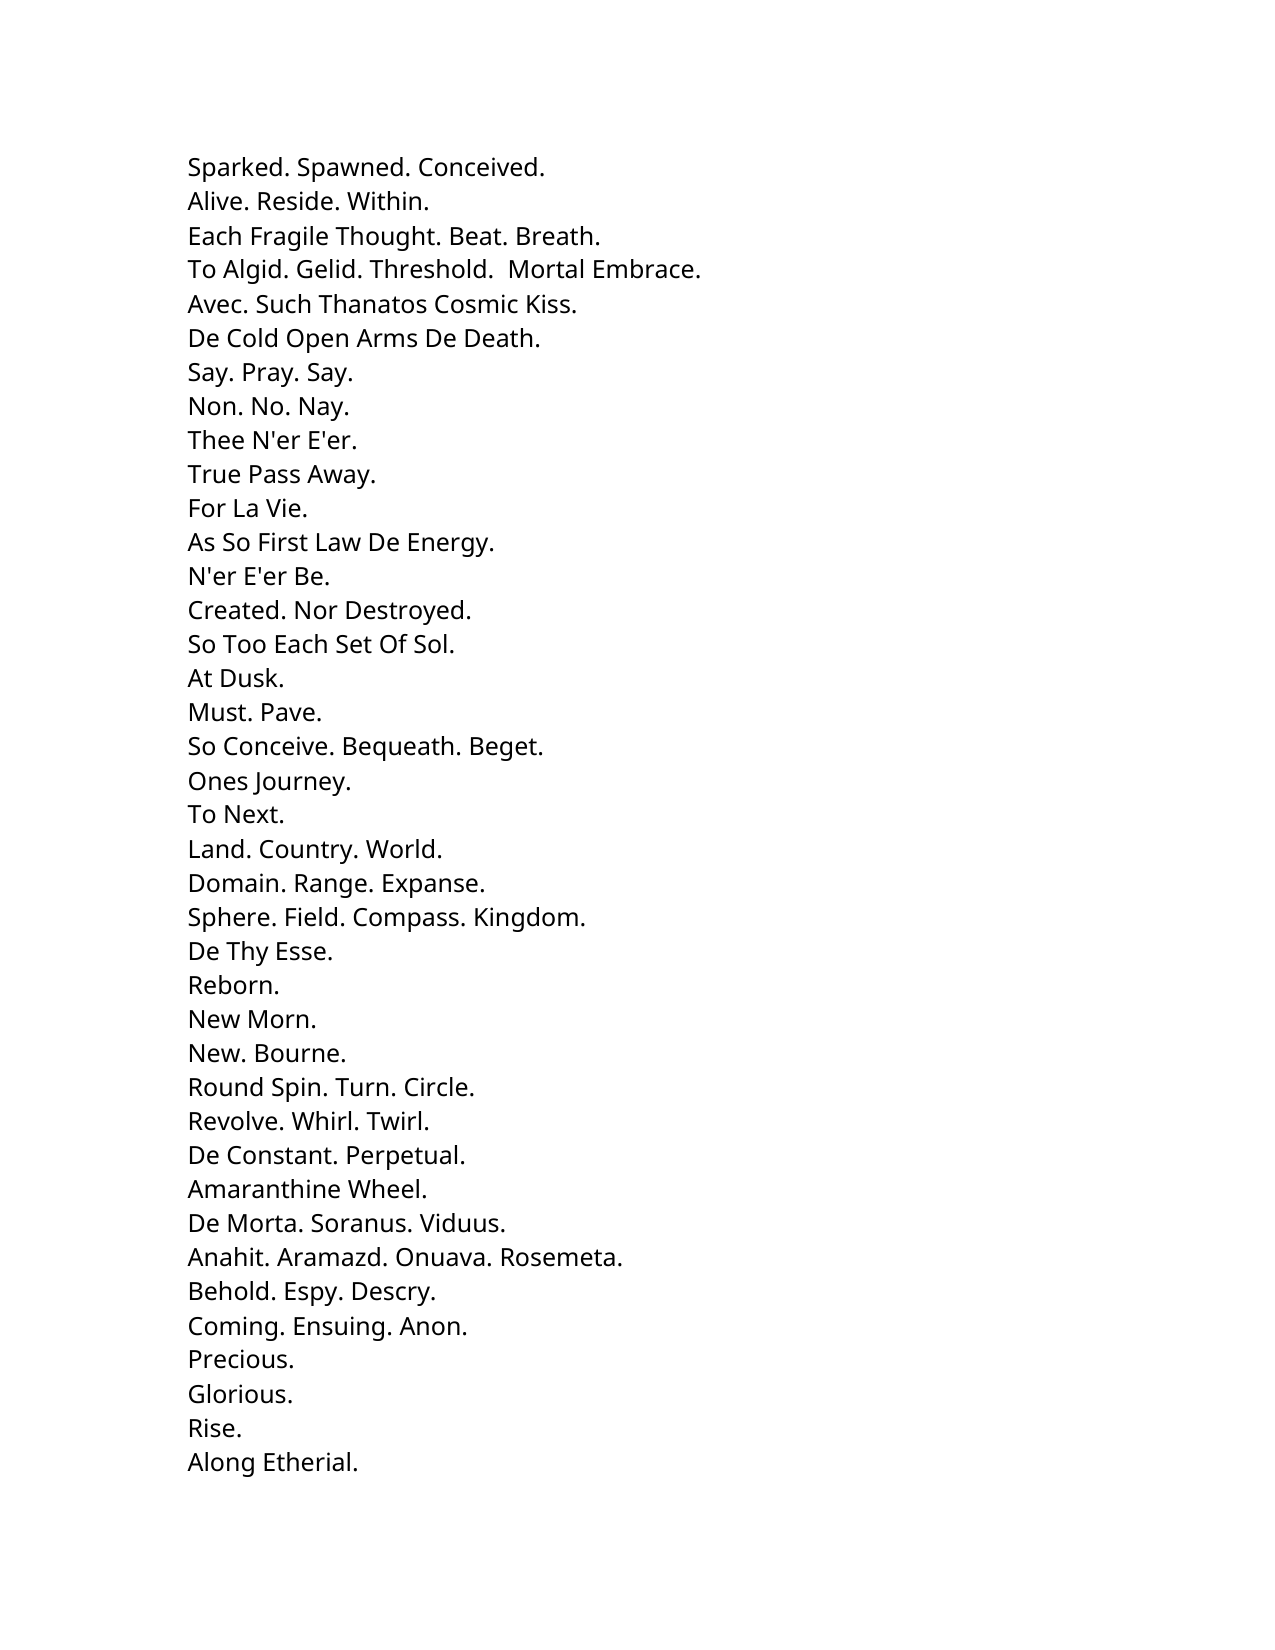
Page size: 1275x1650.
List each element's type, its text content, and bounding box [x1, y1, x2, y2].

text Anahit. Aramazd. Onuava. Rosemeta. [187, 1240, 1087, 1274]
text Land. Country. World. [187, 831, 1087, 865]
text N'er E'er Be. [187, 559, 1087, 593]
text Rise. [187, 1410, 1087, 1444]
text Domain. Range. Expanse. [187, 865, 1087, 899]
text Along Etherial. [187, 1444, 1087, 1478]
text Thee N'er E'er. [187, 422, 1087, 457]
text At Dusk. [187, 661, 1087, 695]
text Each Fragile Thought. Beat. Breath. [187, 218, 1087, 252]
text So Conceive. Bequeath. Beget. [187, 729, 1087, 763]
text Must. Pave. [187, 695, 1087, 729]
text De Constant. Perpetual. [187, 1138, 1087, 1172]
text Alive. Reside. Within. [187, 184, 1087, 218]
text Round Spin. Turn. Circle. [187, 1070, 1087, 1104]
text New. Bourne. [187, 1036, 1087, 1070]
text De Cold Open Arms De Death. [187, 320, 1087, 354]
text True Pass Away. [187, 457, 1087, 491]
text Sphere. Field. Compass. Kingdom. [187, 899, 1087, 933]
text Precious. [187, 1342, 1087, 1376]
text Say. Pray. Say. [187, 354, 1087, 388]
text As So First Law De Energy. [187, 525, 1087, 559]
text Glorious. [187, 1376, 1087, 1410]
text Behold. Espy. Descry. [187, 1274, 1087, 1308]
text Sparked. Spawned. Conceived. [187, 150, 1087, 184]
text Revolve. Whirl. Twirl. [187, 1104, 1087, 1138]
text Coming. Ensuing. Anon. [187, 1308, 1087, 1342]
text For La Vie. [187, 491, 1087, 525]
text De Thy Esse. [187, 933, 1087, 967]
text Amaranthine Wheel. [187, 1172, 1087, 1206]
text Reborn. [187, 967, 1087, 1002]
text Ones Journey. [187, 763, 1087, 797]
text To Algid. Gelid. Threshold. Mortal Embrace. [187, 252, 1087, 286]
text Non. No. Nay. [187, 388, 1087, 422]
text So Too Each Set Of Sol. [187, 627, 1087, 661]
text New Morn. [187, 1002, 1087, 1036]
text To Next. [187, 797, 1087, 831]
text De Morta. Soranus. Viduus. [187, 1206, 1087, 1240]
text Created. Nor Destroyed. [187, 593, 1087, 627]
text Avec. Such Thanatos Cosmic Kiss. [187, 286, 1087, 320]
